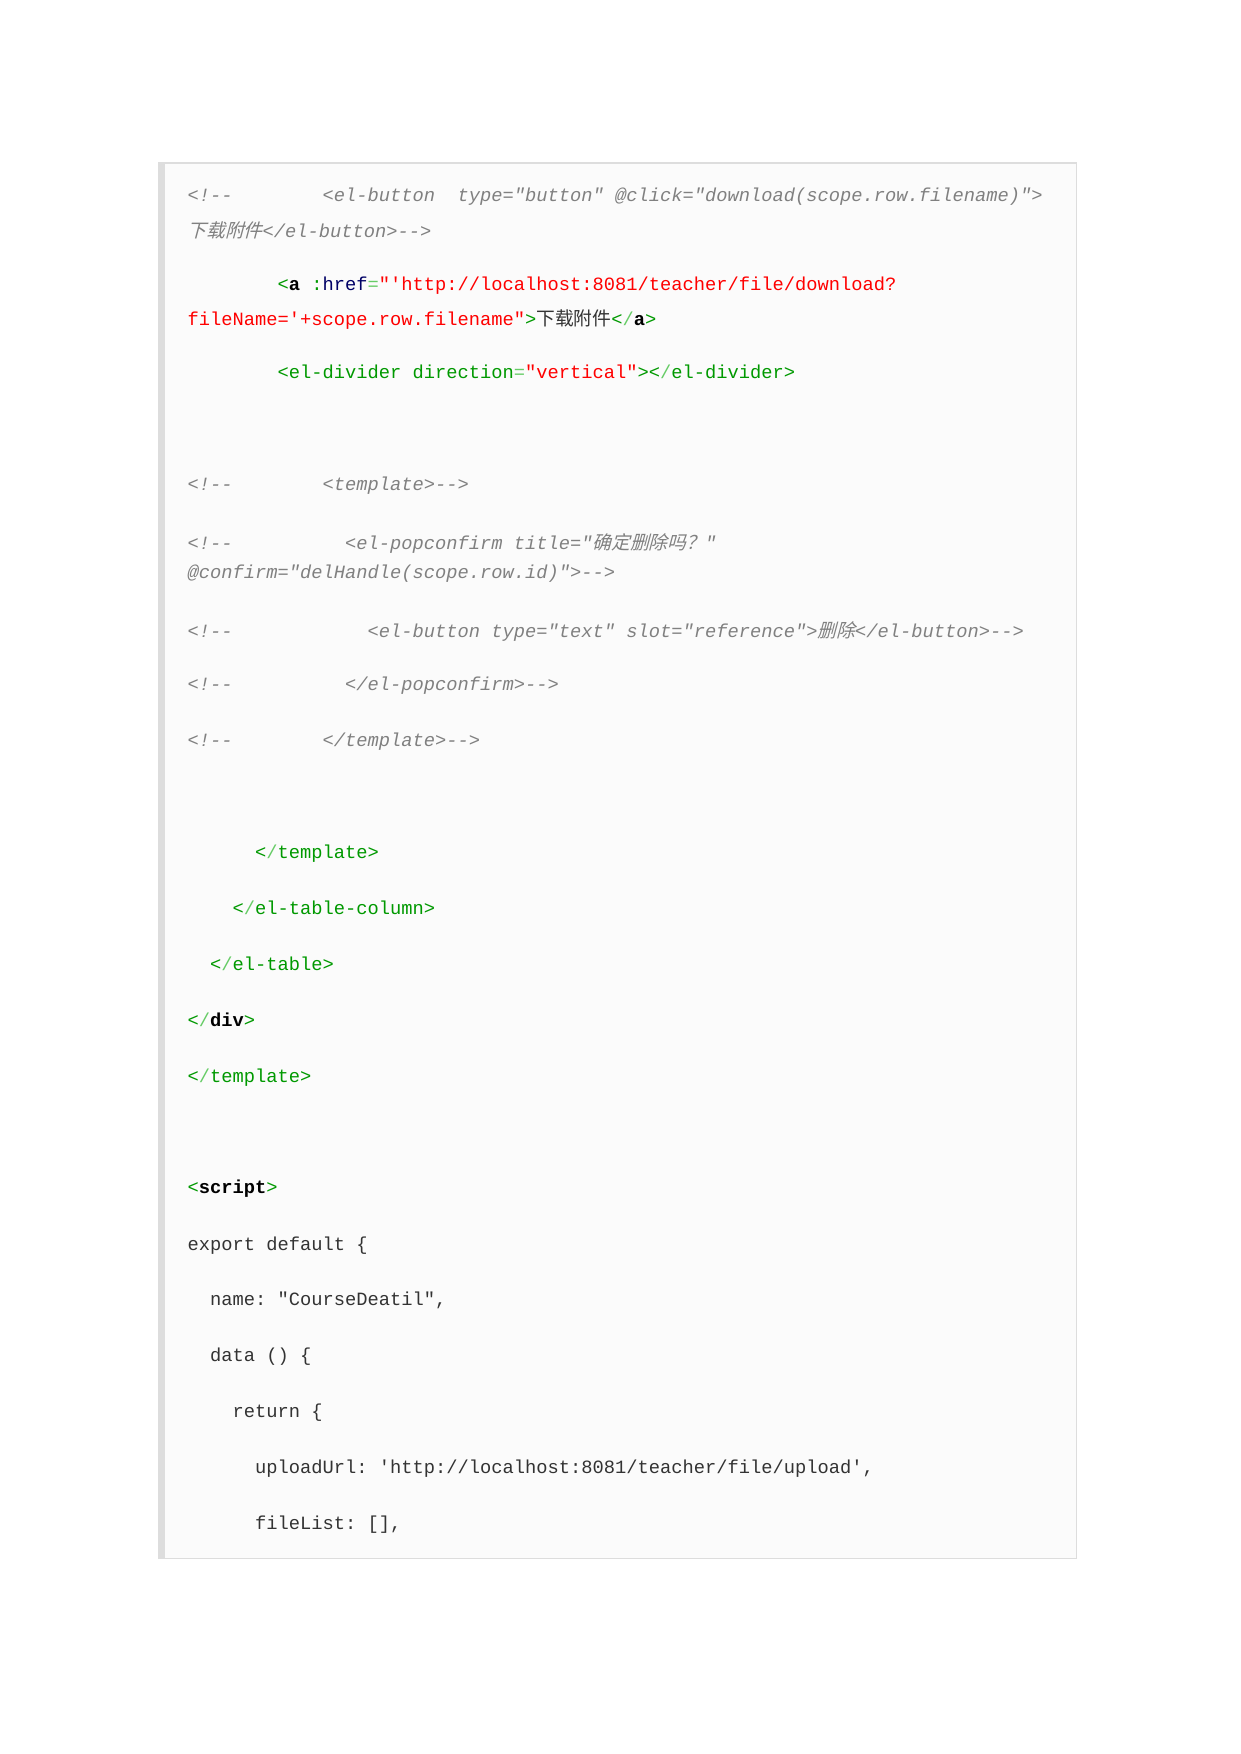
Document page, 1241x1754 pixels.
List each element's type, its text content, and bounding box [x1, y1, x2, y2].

text <!-- <el-button type="text" slot="reference">删除</el-button>--> [165, 595, 1076, 646]
text </div> [165, 987, 1076, 1037]
text <el-divider direction="vertical"></el-divider> [165, 339, 1076, 389]
text </template> [165, 819, 1076, 869]
text name: "CourseDeatil", [165, 1266, 1076, 1317]
text <!-- <el-button type="button" @click="download(scope.row.filename)"> 下载附件</el-button>--> [165, 164, 1076, 245]
text data () { [165, 1322, 1076, 1373]
text <a :href="'http://localhost:8081/teacher/file/download?fileName='+scope.row.filename">下载附件</a> [165, 250, 1076, 334]
text fileList: [], [165, 1490, 1076, 1558]
text <!-- <template>--> [165, 451, 1076, 501]
text </el-table> [165, 931, 1076, 981]
text <!-- </template>--> [165, 707, 1076, 758]
text </el-table-column> [165, 875, 1076, 926]
text export default { [165, 1210, 1076, 1261]
text <!-- <el-popconfirm title="确定删除吗？" @confirm="delHandle(scope.row.id)">--> [165, 507, 1076, 590]
text </template> [165, 1043, 1076, 1093]
text <script> [165, 1154, 1076, 1205]
text return { [165, 1378, 1076, 1429]
text uploadUrl: 'http://localhost:8081/teacher/file/upload', [165, 1434, 1076, 1485]
text <!-- </el-popconfirm>--> [165, 651, 1076, 702]
